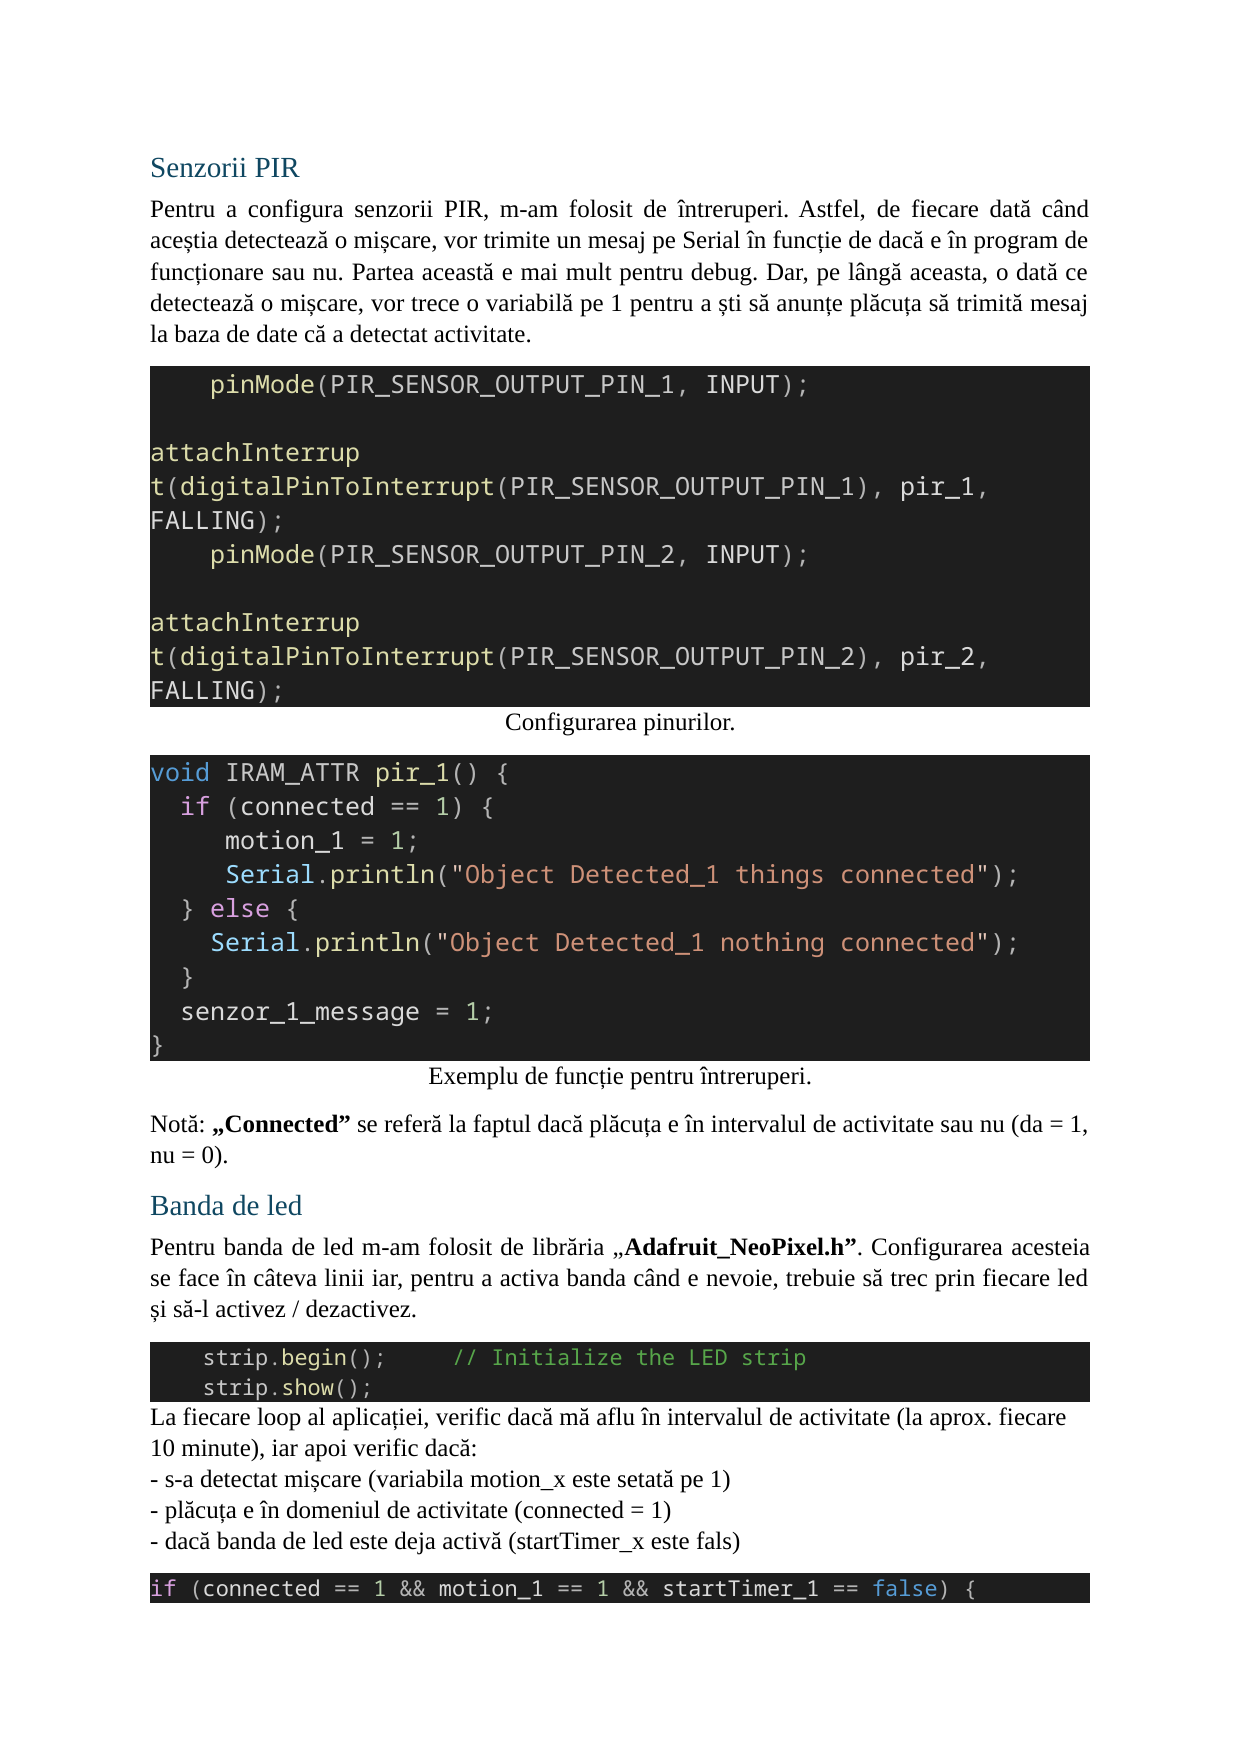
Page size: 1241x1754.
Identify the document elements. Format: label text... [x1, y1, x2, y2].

text } [150, 959, 1090, 993]
text strip.begin(); // Initialize the LED strip [150, 1342, 1090, 1372]
text Notă: „Connected” se referă la faptul dacă plăcuța e în intervalul de activitate sau nu (da = 1, nu = 0). [150, 1109, 1090, 1169]
text if (connected == 1) { [150, 789, 1090, 823]
subtitle Senzorii PIR [150, 150, 1090, 183]
text strip.show(); [150, 1372, 1090, 1402]
text senzor_1_message = 1; [150, 993, 1090, 1027]
text motion_1 = 1; [150, 823, 1090, 857]
text Pentru a configura senzorii PIR, m-am folosit de întreruperi. Astfel, de fiecare dată când aceștia detectează o mișcare, vor trimite un mesaj pe Serial în funcție de dacă e în program de funcționare sau nu. Partea această e mai mult pentru debug. Dar, pe lângă aceasta, o dată ce detectează o mișcare, vor trece o variabilă pe 1 pentru a ști să anunțe plăcuța să trimită mesaj la baza de date că a detectat activitate. [150, 194, 1090, 347]
text pinMode(PIR_SENSOR_OUTPUT_PIN_2, INPUT); [150, 537, 1090, 571]
text Serial.println("Object Detected_1 nothing connected"); [150, 925, 1090, 959]
text void IRAM_ATTR pir_1() { [150, 755, 1090, 789]
text attachInterrupt(digitalPinToInterrupt(PIR_SENSOR_OUTPUT_PIN_2), pir_2, FALLING); [150, 571, 1090, 707]
text Pentru banda de led m-am folosit de librăria „Adafruit_NeoPixel.h”. Configurarea acesteia se face în câteva linii iar, pentru a activa banda când e nevoie, trebuie să trec prin fiecare led și să-l activez / dezactivez. [150, 1232, 1090, 1323]
text La fiecare loop al aplicației, verific dacă mă aflu în intervalul de activitate (la aprox. fiecare 10 minute), iar apoi verific dacă: - s-a detectat mișcare (variabila motion_x este setată pe 1) - plăcuța e în domeniul de activitate (connected = 1) - dacă banda de led este deja activă (startTimer_x este fals) [150, 1402, 1090, 1554]
subtitle Banda de led [150, 1188, 1090, 1221]
text } [150, 1027, 1090, 1061]
text attachInterrupt(digitalPinToInterrupt(PIR_SENSOR_OUTPUT_PIN_1), pir_1, FALLING); [150, 400, 1090, 537]
text Serial.println("Object Detected_1 things connected"); [150, 857, 1090, 891]
text Exemplu de funcție pentru întreruperi. [150, 1061, 1090, 1090]
text if (connected == 1 && motion_1 == 1 && startTimer_1 == false) { [150, 1573, 1090, 1603]
text } else { [150, 891, 1090, 925]
text Configurarea pinurilor. [150, 707, 1090, 736]
text pinMode(PIR_SENSOR_OUTPUT_PIN_1, INPUT); [150, 366, 1090, 400]
